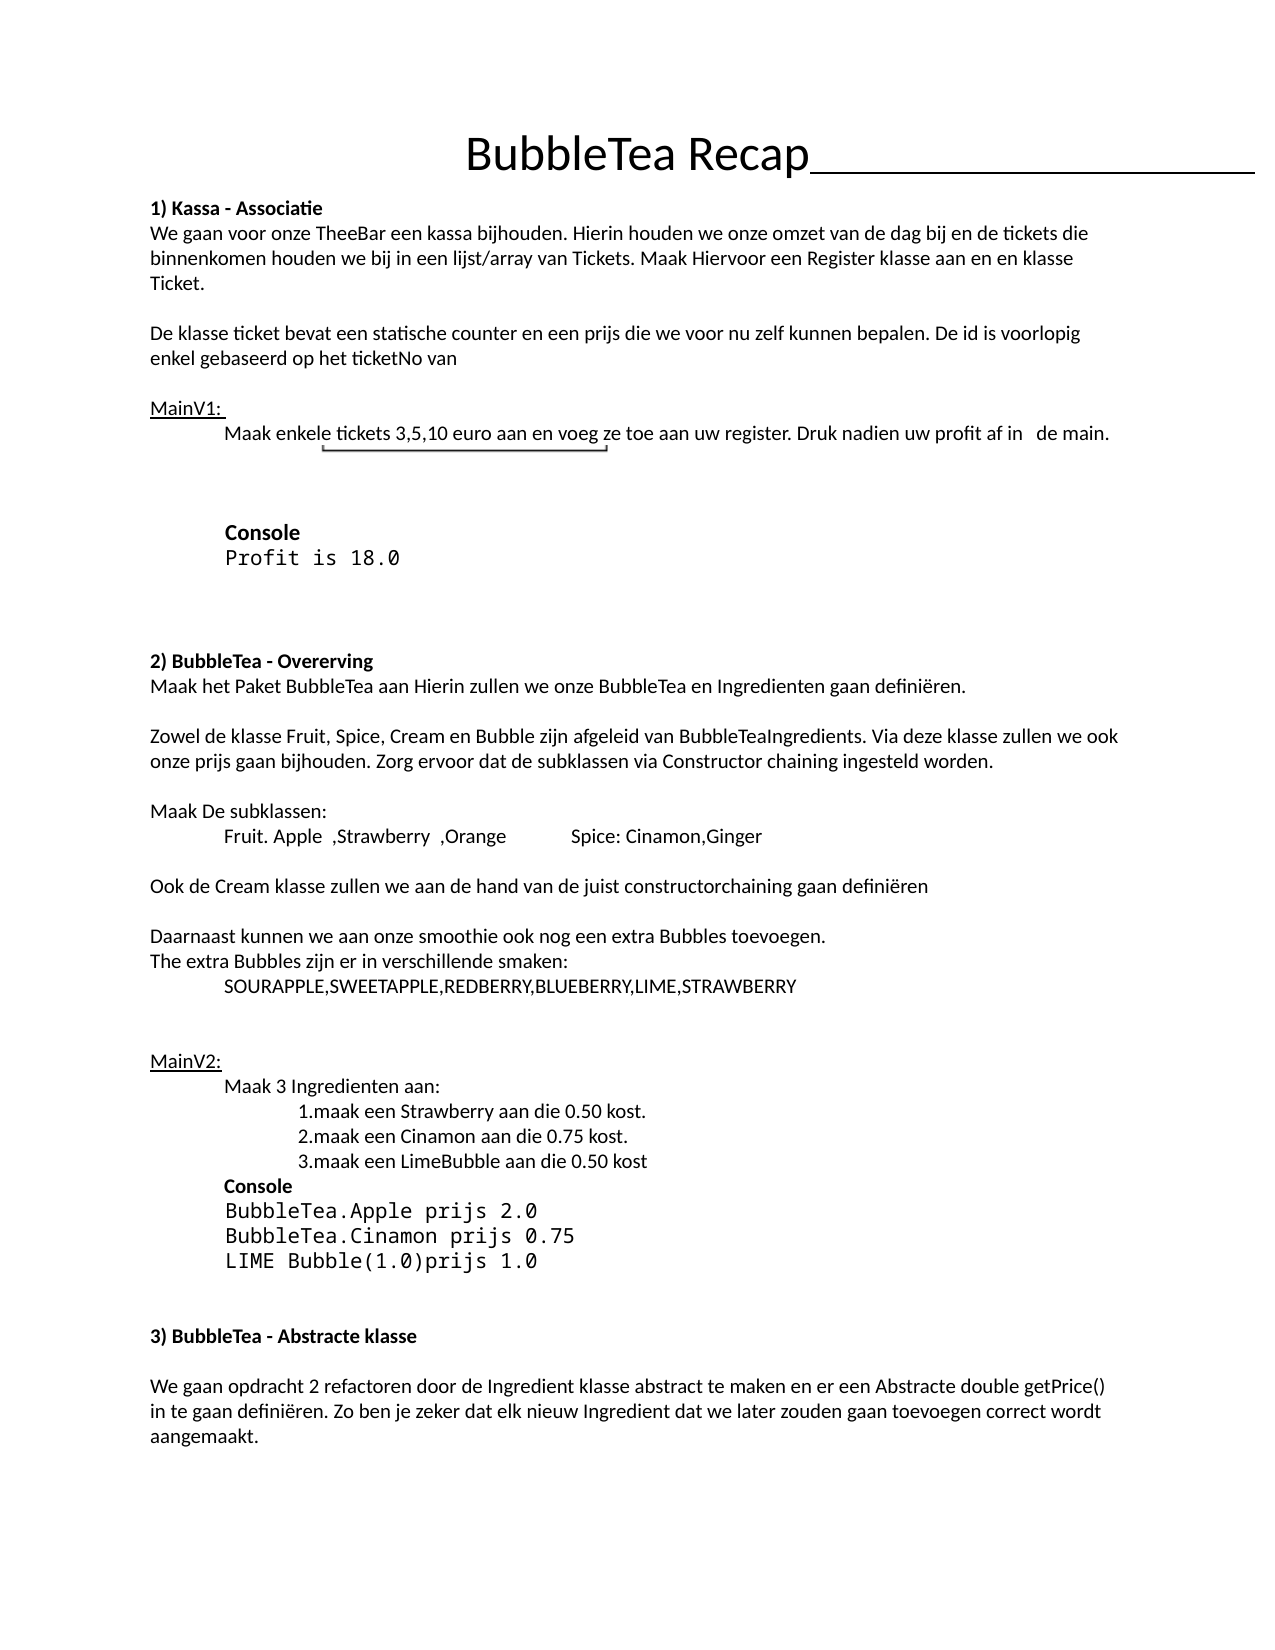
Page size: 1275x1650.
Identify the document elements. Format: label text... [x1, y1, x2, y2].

text BubbleTea.Apple prijs 2.0 [225, 1199, 1125, 1224]
text We gaan opdracht 2 refactoren door de Ingredient klasse abstract te maken en er een Abstracte double getPrice() in te gaan definiëren. Zo ben je zeker dat elk nieuw Ingredient dat we later zouden gaan toevoegen correct wordt aangemaakt. [150, 1374, 1125, 1449]
text Console [225, 521, 1125, 546]
text Maak 3 Ingredienten aan: [150, 1074, 1125, 1099]
text Profit is 18.0 [225, 546, 1125, 571]
text 1) Kassa - Associatie [150, 196, 1125, 221]
text Maak enkele tickets 3,5,10 euro aan en voeg ze toe aan uw register. Druk nadien uw profit af in de main. [150, 421, 1125, 446]
text 1.maak een Strawberry aan die 0.50 kost. [150, 1099, 1125, 1124]
text Zowel de klasse Fruit, Spice, Cream en Bubble zijn afgeleid van BubbleTeaIngredients. Via deze klasse zullen we ook onze prijs gaan bijhouden. Zorg ervoor dat de subklassen via Constructor chaining ingesteld worden. [150, 724, 1125, 774]
text BubbleTea Recap [791, 150, 1125, 175]
text 3.maak een LimeBubble aan die 0.50 kost [150, 1149, 1125, 1174]
text Console [150, 1174, 1125, 1199]
text BubbleTea Recap [150, 150, 786, 175]
text MainV1: [150, 396, 1125, 421]
text 2) BubbleTea - Overerving [150, 649, 1125, 674]
text MainV2: [150, 1049, 1125, 1074]
text De klasse ticket bevat een statische counter en een prijs die we voor nu zelf kunnen bepalen. De id is voorlopig enkel gebaseerd op het ticketNo van [150, 321, 1125, 371]
text We gaan voor onze TheeBar een kassa bijhouden. Hierin houden we onze omzet van de dag bij en de tickets die binnenkomen houden we bij in een lijst/array van Tickets. Maak Hiervoor een Register klasse aan en en klasse Ticket. [150, 221, 1125, 296]
text 2.maak een Cinamon aan die 0.75 kost. [150, 1124, 1125, 1149]
text BubbleTea.Cinamon prijs 0.75 [225, 1224, 1125, 1249]
text LIME Bubble(1.0)prijs 1.0 [225, 1249, 1125, 1274]
text The extra Bubbles zijn er in verschillende smaken: SOURAPPLE,SWEETAPPLE,REDBERRY,BLUEBERRY,LIME,STRAWBERRY [150, 949, 1125, 999]
text 3) BubbleTea - Abstracte klasse [150, 1324, 1125, 1349]
text Maak De subklassen: [150, 799, 1125, 824]
text Maak het Paket BubbleTea aan Hierin zullen we onze BubbleTea en Ingredienten gaan definiëren. [150, 674, 1125, 699]
text Ook de Cream klasse zullen we aan de hand van de juist constructorchaining gaan definiëren [150, 874, 1125, 899]
text Daarnaast kunnen we aan onze smoothie ook nog een extra Bubbles toevoegen. [150, 924, 1125, 949]
text Fruit. Apple ,Strawberry ,Orange Spice: Cinamon,Ginger [150, 824, 1125, 849]
